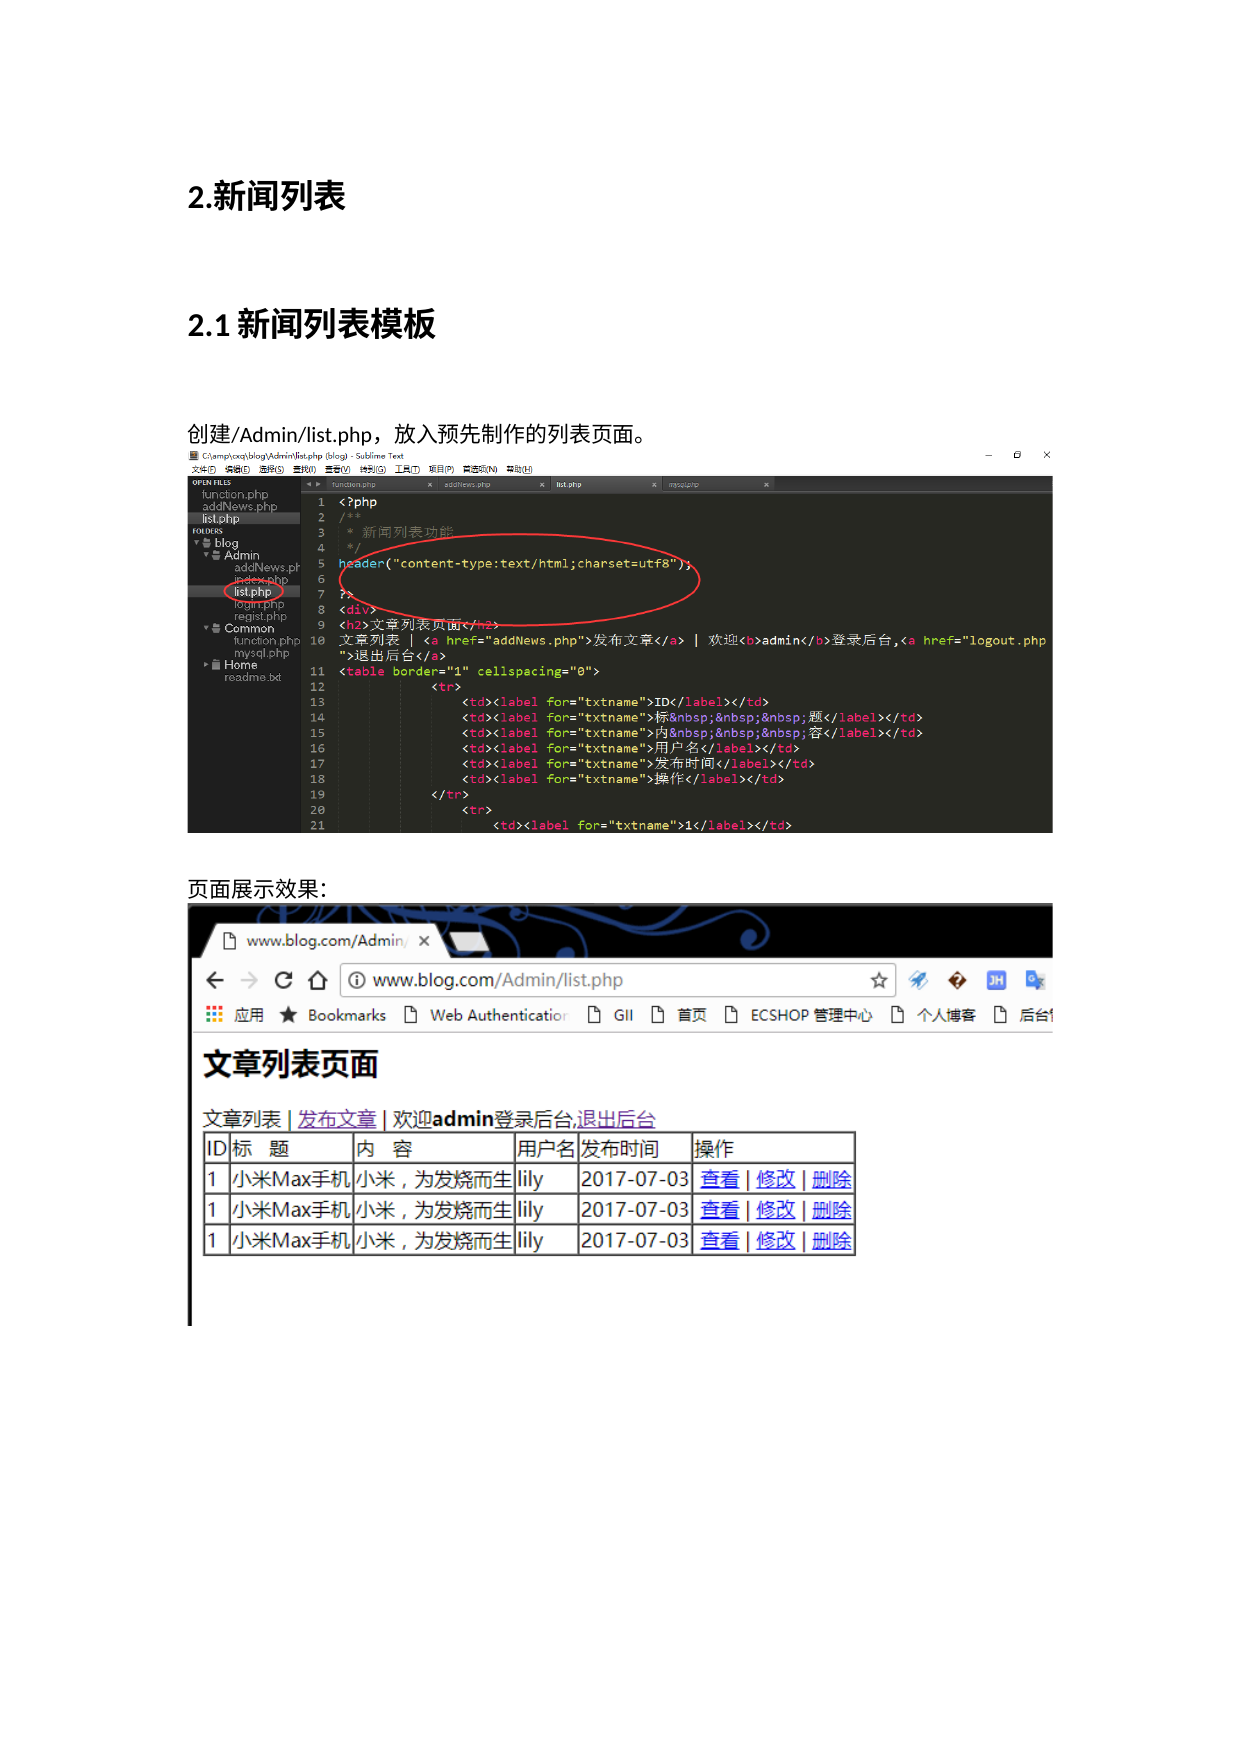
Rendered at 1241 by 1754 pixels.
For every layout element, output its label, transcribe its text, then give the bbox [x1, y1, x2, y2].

subtitle 2.新闻列表 [187, 162, 1053, 227]
text 创建/Admin/list.php，放入预先制作的列表页面。 [187, 416, 1053, 448]
subtitle 2.1新闻列表模板 [187, 289, 1053, 354]
picture [187, 903, 1053, 1326]
picture [187, 448, 1053, 833]
text 页面展示效果： [187, 871, 1053, 903]
